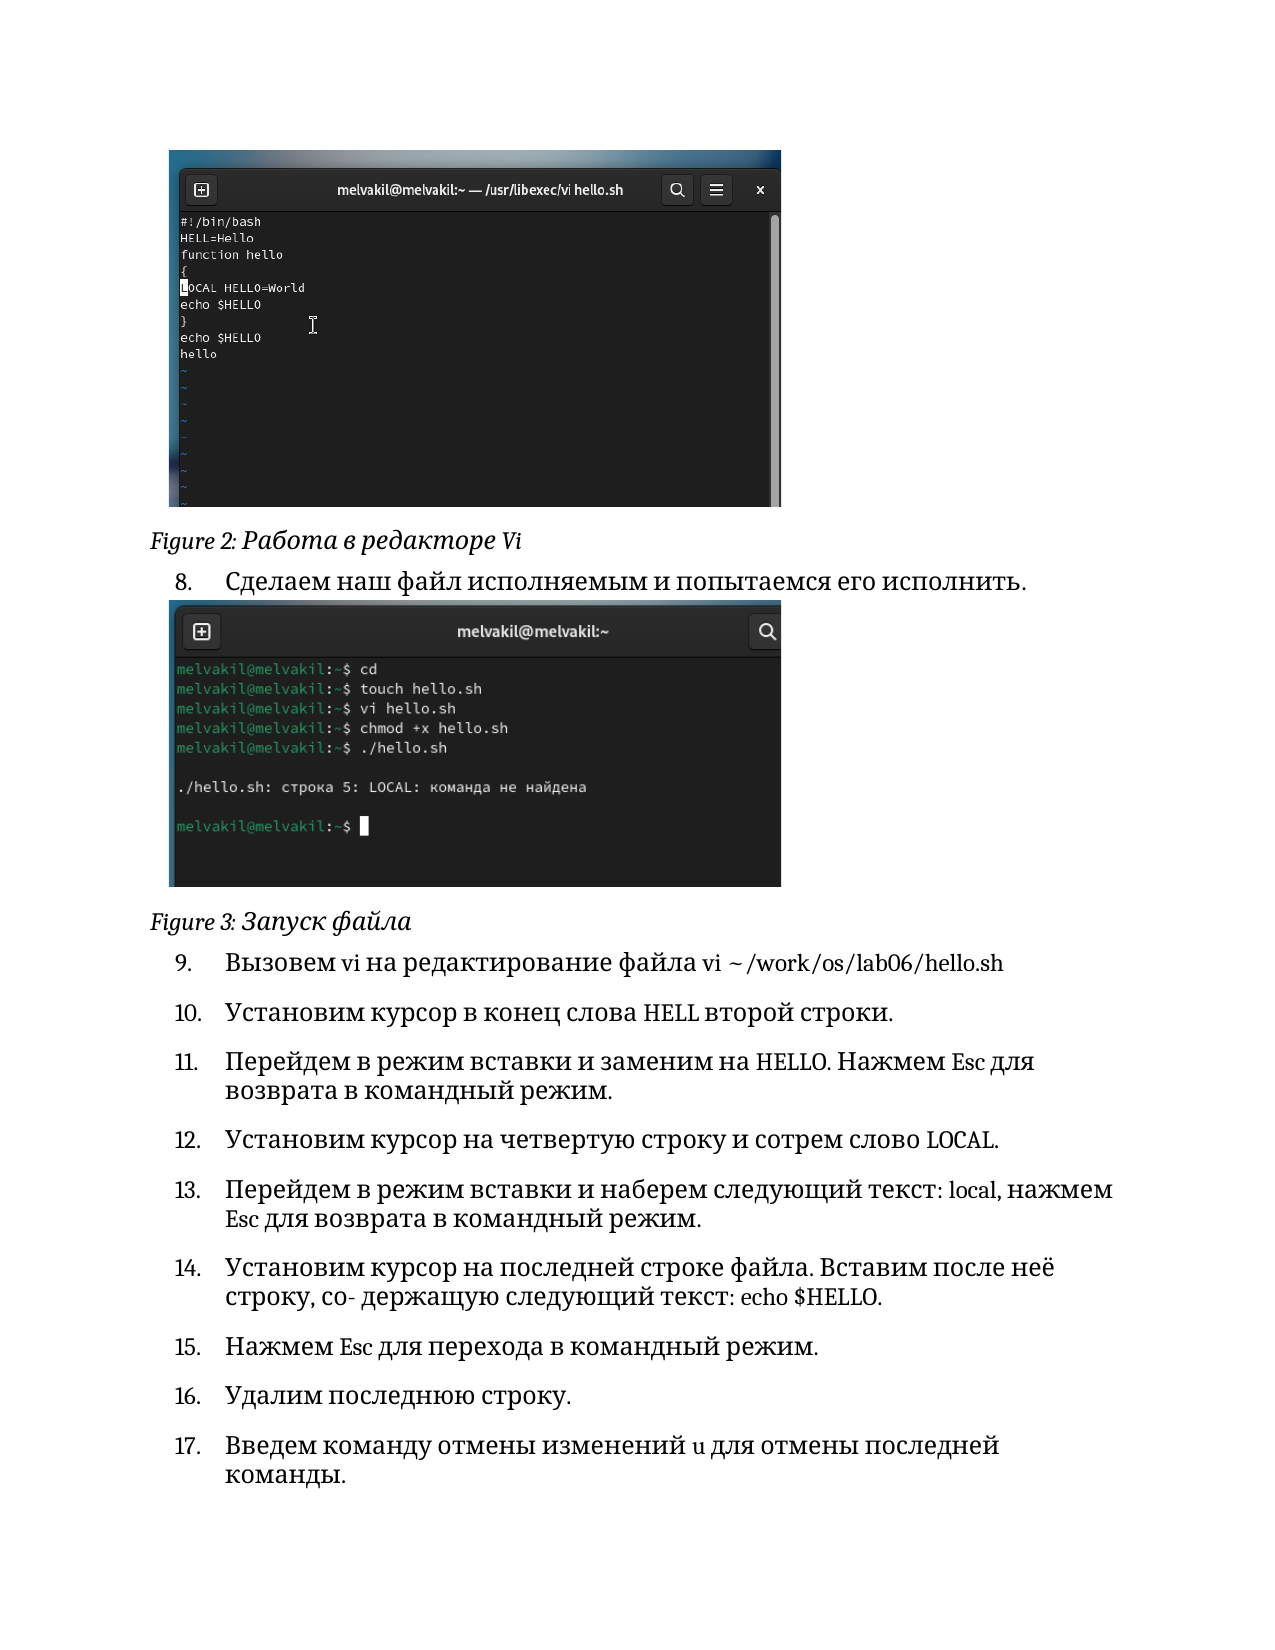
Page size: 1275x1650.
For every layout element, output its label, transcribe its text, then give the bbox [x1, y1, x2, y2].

picture [168, 600, 782, 887]
list Вызовем vi на редактирование файла vi ~/work/os/lab06/hello.sh [175, 949, 1125, 978]
text Figure 3: Запуск файла [150, 908, 1125, 936]
picture [168, 150, 782, 507]
list Перейдем в режим вставки и заменим на HELLO. Нажмем Esc для возврата в командный режим. [175, 1048, 1125, 1106]
text Figure 2: Работа в редакторе Vi [150, 527, 1125, 556]
list Удалим последнюю строку. [175, 1382, 1125, 1411]
list Введем команду отмены изменений u для отмены последней команды. [175, 1432, 1125, 1489]
list Установим курсор на последней строке файла. Вставим после неё строку, со- держащую следующий текст: echo $HELLO. [175, 1254, 1125, 1312]
list Установим курсор на четвертую строку и сотрем слово LOCAL. [175, 1126, 1125, 1155]
list Сделаем наш файл исполняемым и попытаемся его исполнить. [175, 568, 1125, 597]
list Перейдем в режим вставки и наберем следующий текст: local, нажмем Esc для возврата в командный режим. [175, 1176, 1125, 1233]
list Нажмем Esc для перехода в командный режим. [175, 1333, 1125, 1361]
list Установим курсор в конец слова HELL второй строки. [175, 998, 1125, 1027]
